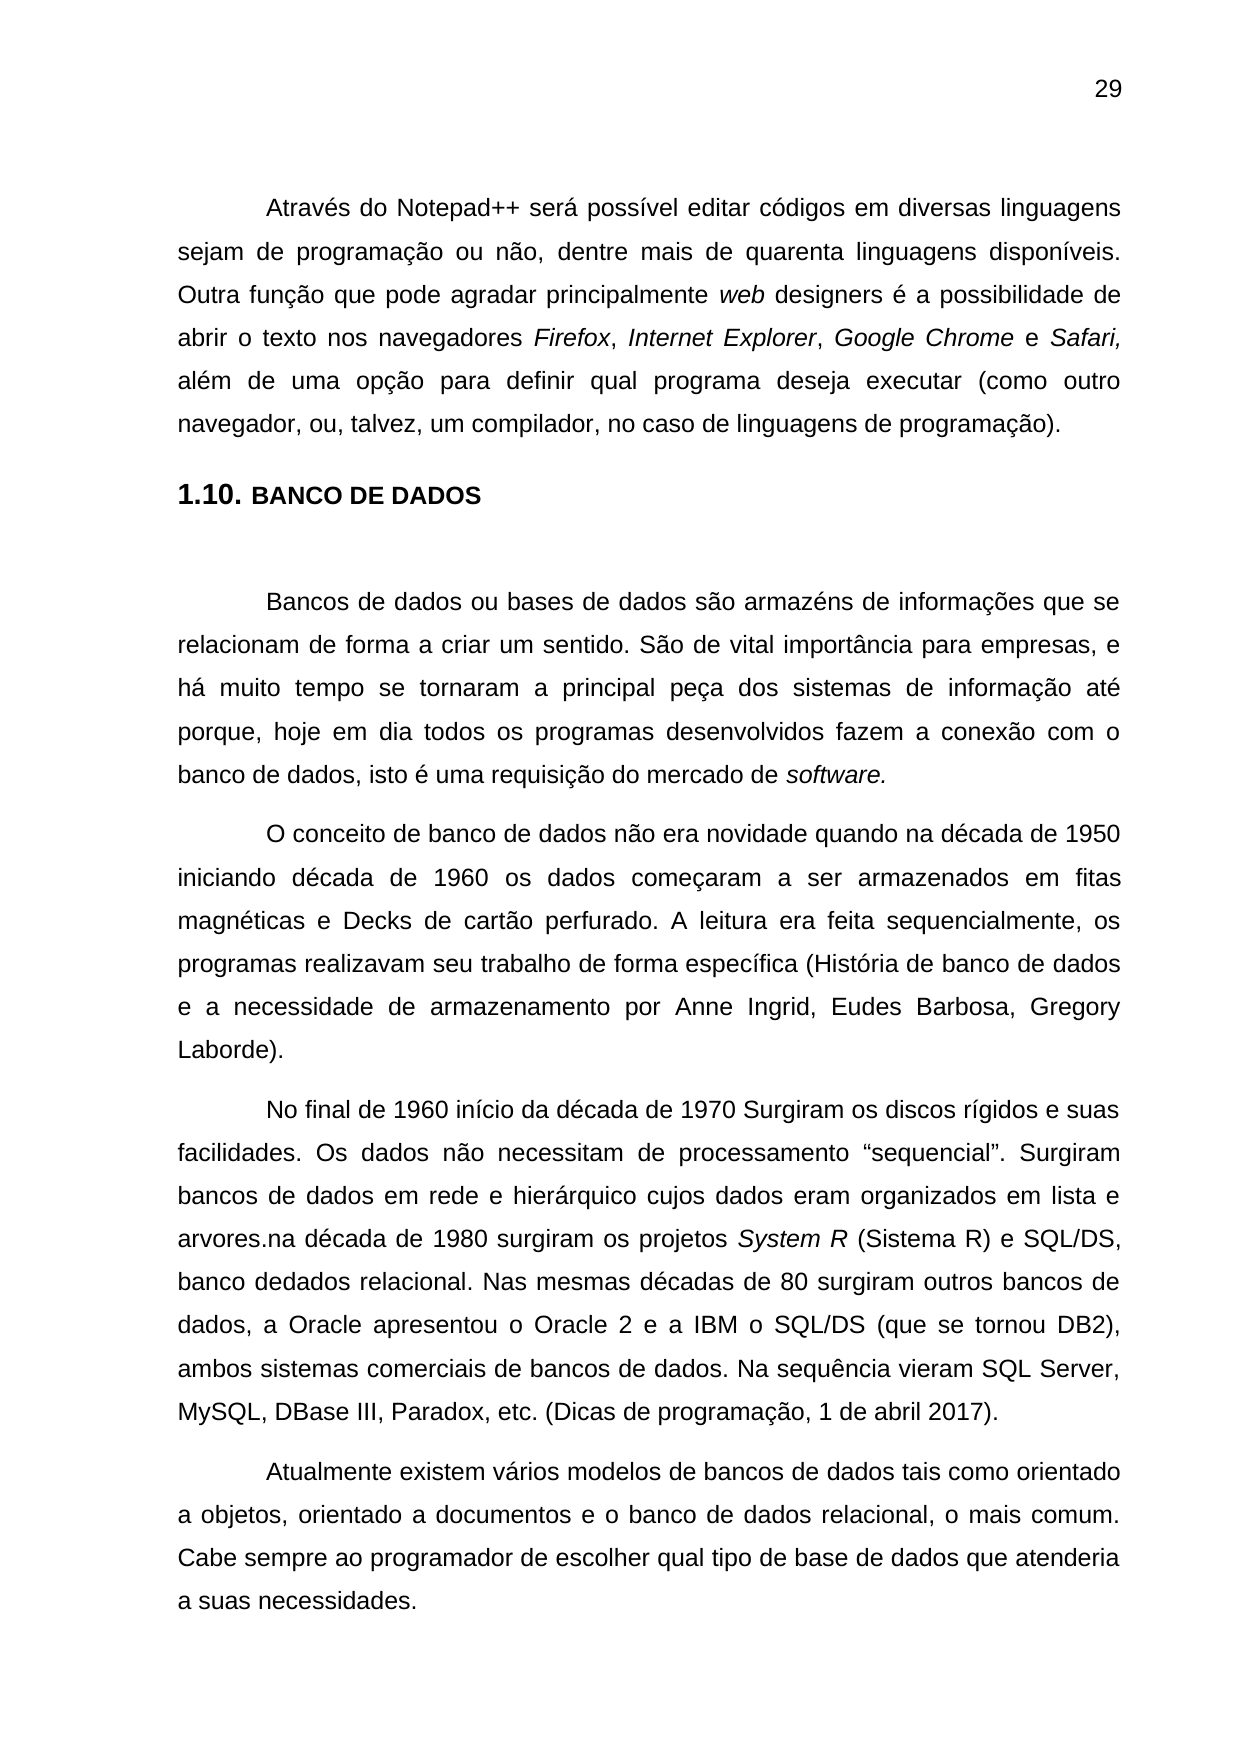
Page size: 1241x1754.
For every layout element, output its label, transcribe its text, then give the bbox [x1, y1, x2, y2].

subtitle No final de 1960 início da década de 1970 Surgiram os discos rígidos e suas facilidades. Os dados não necessitam de processamento “sequencial”. Surgiram bancos de dados em rede e hierárquico cujos dados eram organizados em lista e arvores.na década de 1980 surgiram os projetos System R (Sistema R) e SQL/DS, banco dedados relacional. Nas mesmas décadas de 80 surgiram outros bancos de dados, a Oracle apresentou o Oracle 2 e a IBM o SQL/DS (que se tornou DB2), ambos sistemas comerciais de bancos de dados. Na sequência vieram SQL Server, MySQL, DBase III, Paradox, etc. (Dicas de programação, 1 de abril 2017). [177, 1095, 1122, 1426]
subtitle Bancos de dados ou bases de dados são armazéns de informações que se relacionam de forma a criar um sentido. São de vital importância para empresas, e há muito tempo se tornaram a principal peça dos sistemas de informação até porque, hoje em dia todos os programas desenvolvidos fazem a conexão com o banco de dados, isto é uma requisição do mercado de software. [177, 587, 1122, 788]
subtitle O conceito de banco de dados não era novidade quando na década de 1950 iniciando década de 1960 os dados começaram a ser armazenados em fitas magnéticas e Decks de cartão perfurado. A leitura era feita sequencialmente, os programas realizavam seu trabalho de forma específica (História de banco de dados e a necessidade de armazenamento por Anne Ingrid, Eudes Barbosa, Gregory Laborde). [177, 819, 1122, 1064]
subtitle Através do Notepad++ será possível editar códigos em diversas linguagens sejam de programação ou não, dentre mais de quarenta linguagens disponíveis. Outra função que pode agradar principalmente web designers é a possibilidade de abrir o texto nos navegadores Firefox, Internet Explorer, Google Chrome e Safari, além de uma opção para definir qual programa deseja executar (como outro navegador, ou, talvez, um compilador, no caso de linguagens de programação). [177, 193, 1122, 438]
subtitle Atualmente existem vários modelos de bancos de dados tais como orientado a objetos, orientado a documentos e o banco de dados relacional, o mais comum. Cabe sempre ao programador de escolher qual tipo de base de dados que atenderia a suas necessidades. [177, 1457, 1122, 1615]
subtitle BANCO DE DADOS [177, 477, 1122, 511]
